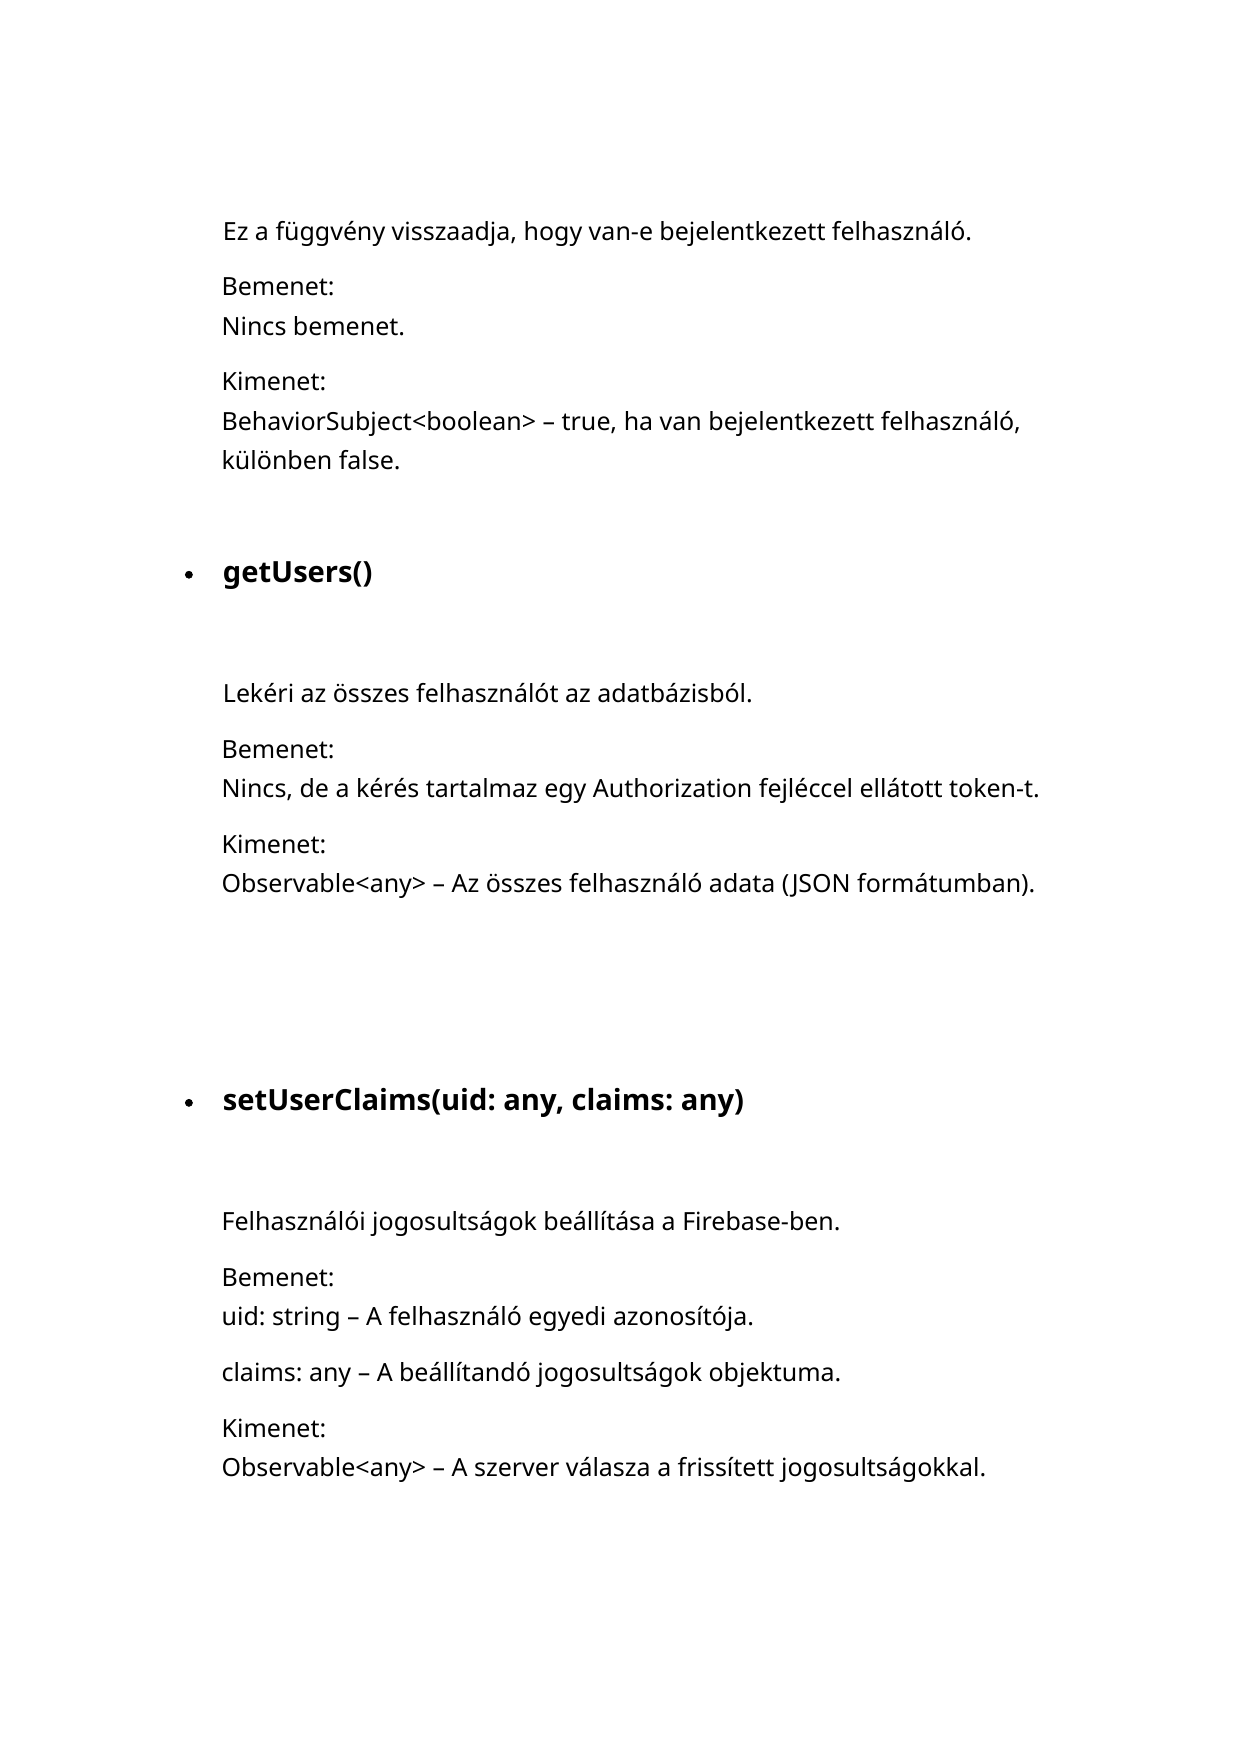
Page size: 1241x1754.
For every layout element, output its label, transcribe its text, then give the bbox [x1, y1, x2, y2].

text Bemenet: uid: string – A felhasználó egyedi azonosítója. [221, 1259, 1093, 1333]
text claims: any – A beállítandó jogosultságok objektuma. [148, 1354, 1093, 1388]
text Kimenet: Observable<any> – Az összes felhasználó adata (JSON formátumban). [221, 826, 1093, 899]
text Ez a függvény visszaadja, hogy van-e bejelentkezett felhasználó. [223, 213, 1093, 247]
text Bemenet: Nincs bemenet. [221, 269, 1093, 342]
text Lekéri az összes felhasználót az adatbázisból. [223, 675, 1093, 709]
list getUsers() [185, 551, 1093, 591]
text Kimenet: Observable<any> – A szerver válasza a frissített jogosultságokkal. [221, 1410, 1093, 1483]
text Bemenet: Nincs, de a kérés tartalmaz egy Authorization fejléccel ellátott token-t. [221, 731, 1093, 804]
list setUserClaims(uid: any, claims: any) [185, 1079, 1093, 1119]
text Kimenet: BehaviorSubject<boolean> – true, ha van bejelentkezett felhasználó, különben false. [221, 364, 1093, 476]
text Felhasználói jogosultságok beállítása a Firebase-ben. [148, 1204, 1093, 1238]
